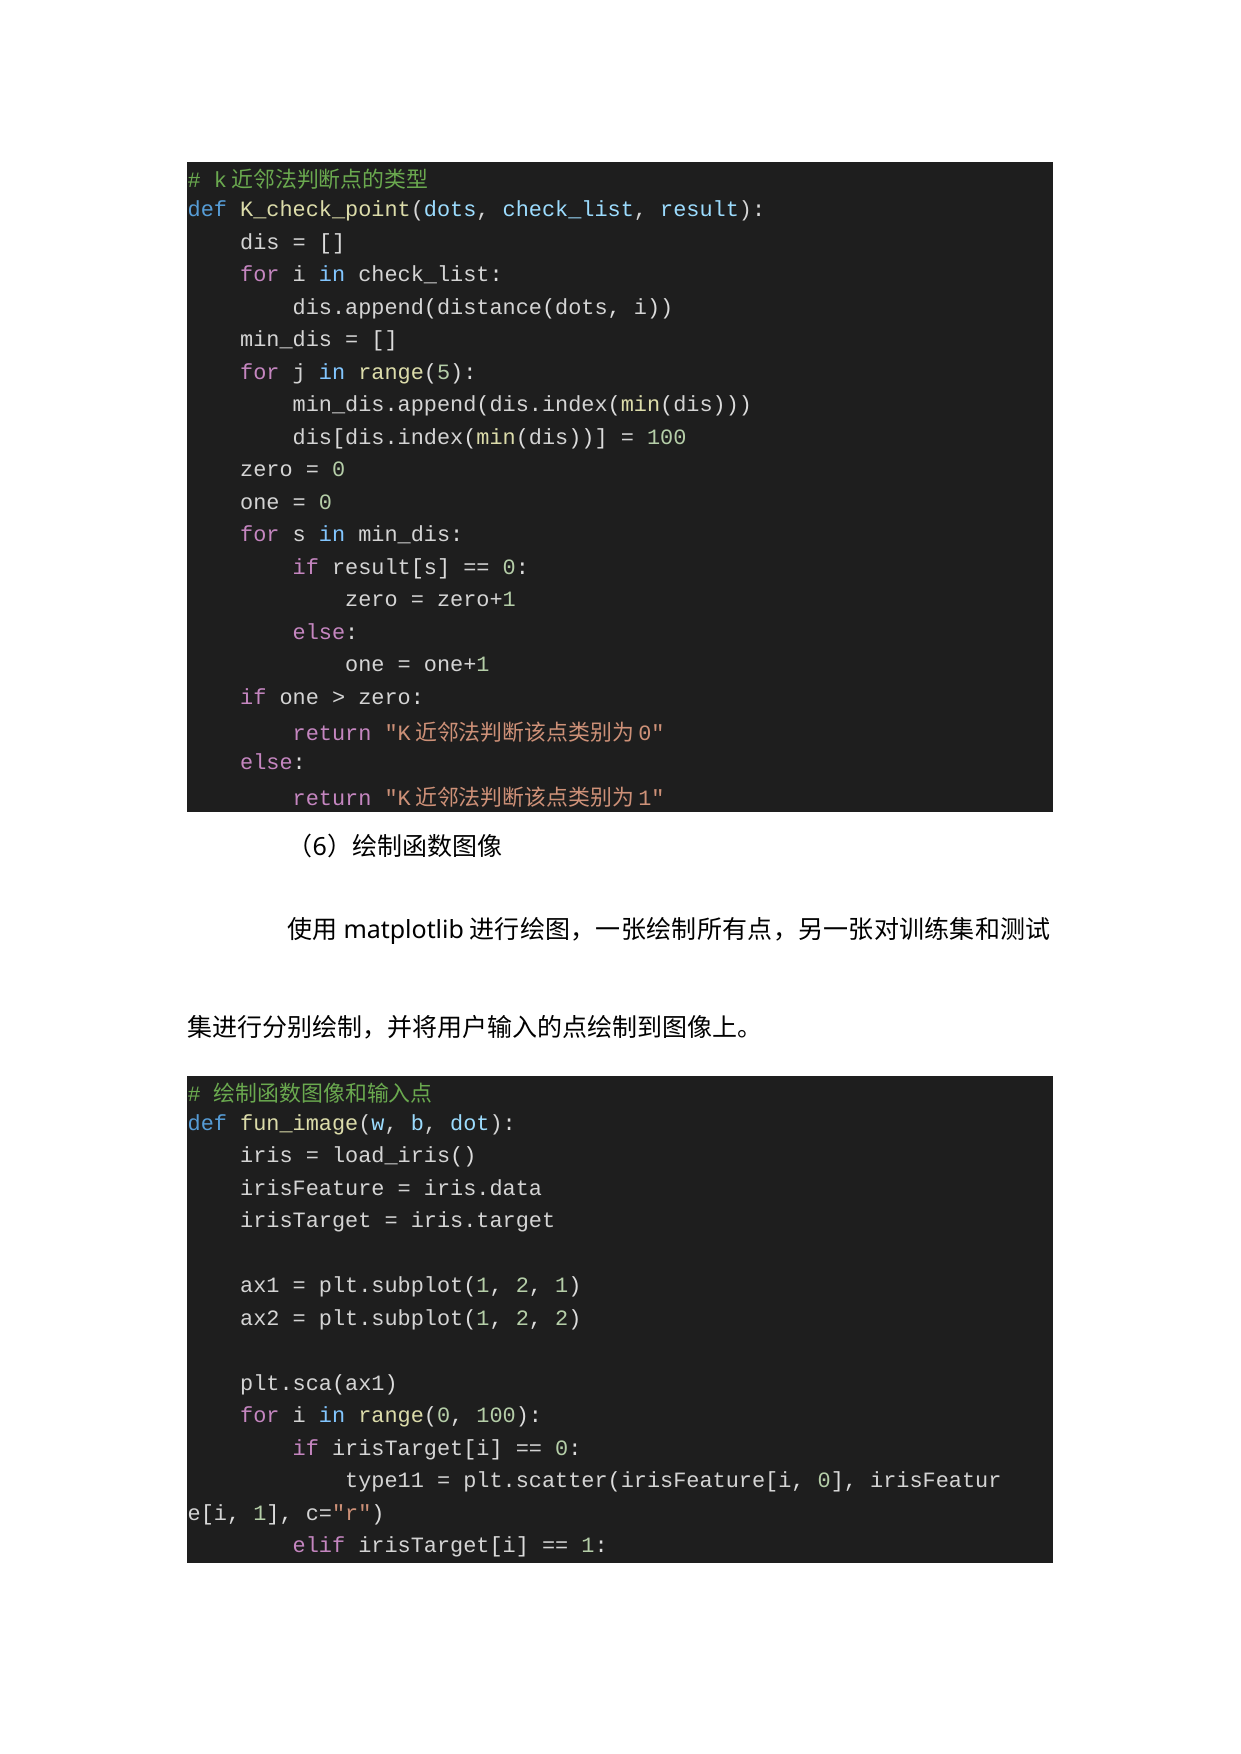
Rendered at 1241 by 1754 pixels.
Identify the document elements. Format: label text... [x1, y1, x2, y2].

text for i in range(0, 100): [187, 1401, 1053, 1433]
text one = 0 [187, 487, 1053, 519]
text ax1 = plt.subplot(1, 2, 1) [187, 1271, 1053, 1303]
text return "K近邻法判断该点类别为1" [187, 779, 1053, 812]
text for i in check_list: [187, 259, 1053, 292]
text return "K近邻法判断该点类别为0" [187, 714, 1053, 747]
text min_dis.append(dis.index(min(dis))) [187, 389, 1053, 422]
text type11 = plt.scatter(irisFeature[i, 0], irisFeature[i, 1], c="r") [187, 1466, 1053, 1531]
text if one > zero: [187, 682, 1053, 714]
text # k近邻法判断点的类型 [187, 162, 1053, 194]
text dis[dis.index(min(dis))] = 100 [187, 422, 1053, 454]
text dis.append(distance(dots, i)) [187, 292, 1053, 324]
text def K_check_point(dots, check_list, result): [187, 194, 1053, 227]
text （6）绘制函数图像 [187, 812, 1053, 877]
text if irisTarget[i] == 0: [187, 1433, 1053, 1466]
text else: [187, 617, 1053, 649]
text plt.sca(ax1) [187, 1368, 1053, 1401]
text one = one+1 [187, 649, 1053, 682]
text def fun_image(w, b, dot): [187, 1108, 1053, 1141]
text min_dis = [] [187, 324, 1053, 357]
text 使用matplotlib进行绘图，一张绘制所有点，另一张对训练集和测试集进行分别绘制，并将用户输入的点绘制到图像上。 [187, 895, 1053, 1058]
text irisFeature = iris.data [187, 1173, 1053, 1206]
text else: [187, 747, 1053, 779]
text elif irisTarget[i] == 1: [187, 1531, 1053, 1563]
text # 绘制函数图像和输入点 [187, 1076, 1053, 1108]
text zero = 0 [187, 454, 1053, 487]
text if result[s] == 0: [187, 552, 1053, 584]
text ax2 = plt.subplot(1, 2, 2) [187, 1303, 1053, 1336]
text for s in min_dis: [187, 519, 1053, 552]
text zero = zero+1 [187, 584, 1053, 617]
text irisTarget = iris.target [187, 1206, 1053, 1238]
text dis = [] [187, 227, 1053, 259]
text iris = load_iris() [187, 1141, 1053, 1173]
text for j in range(5): [187, 357, 1053, 389]
